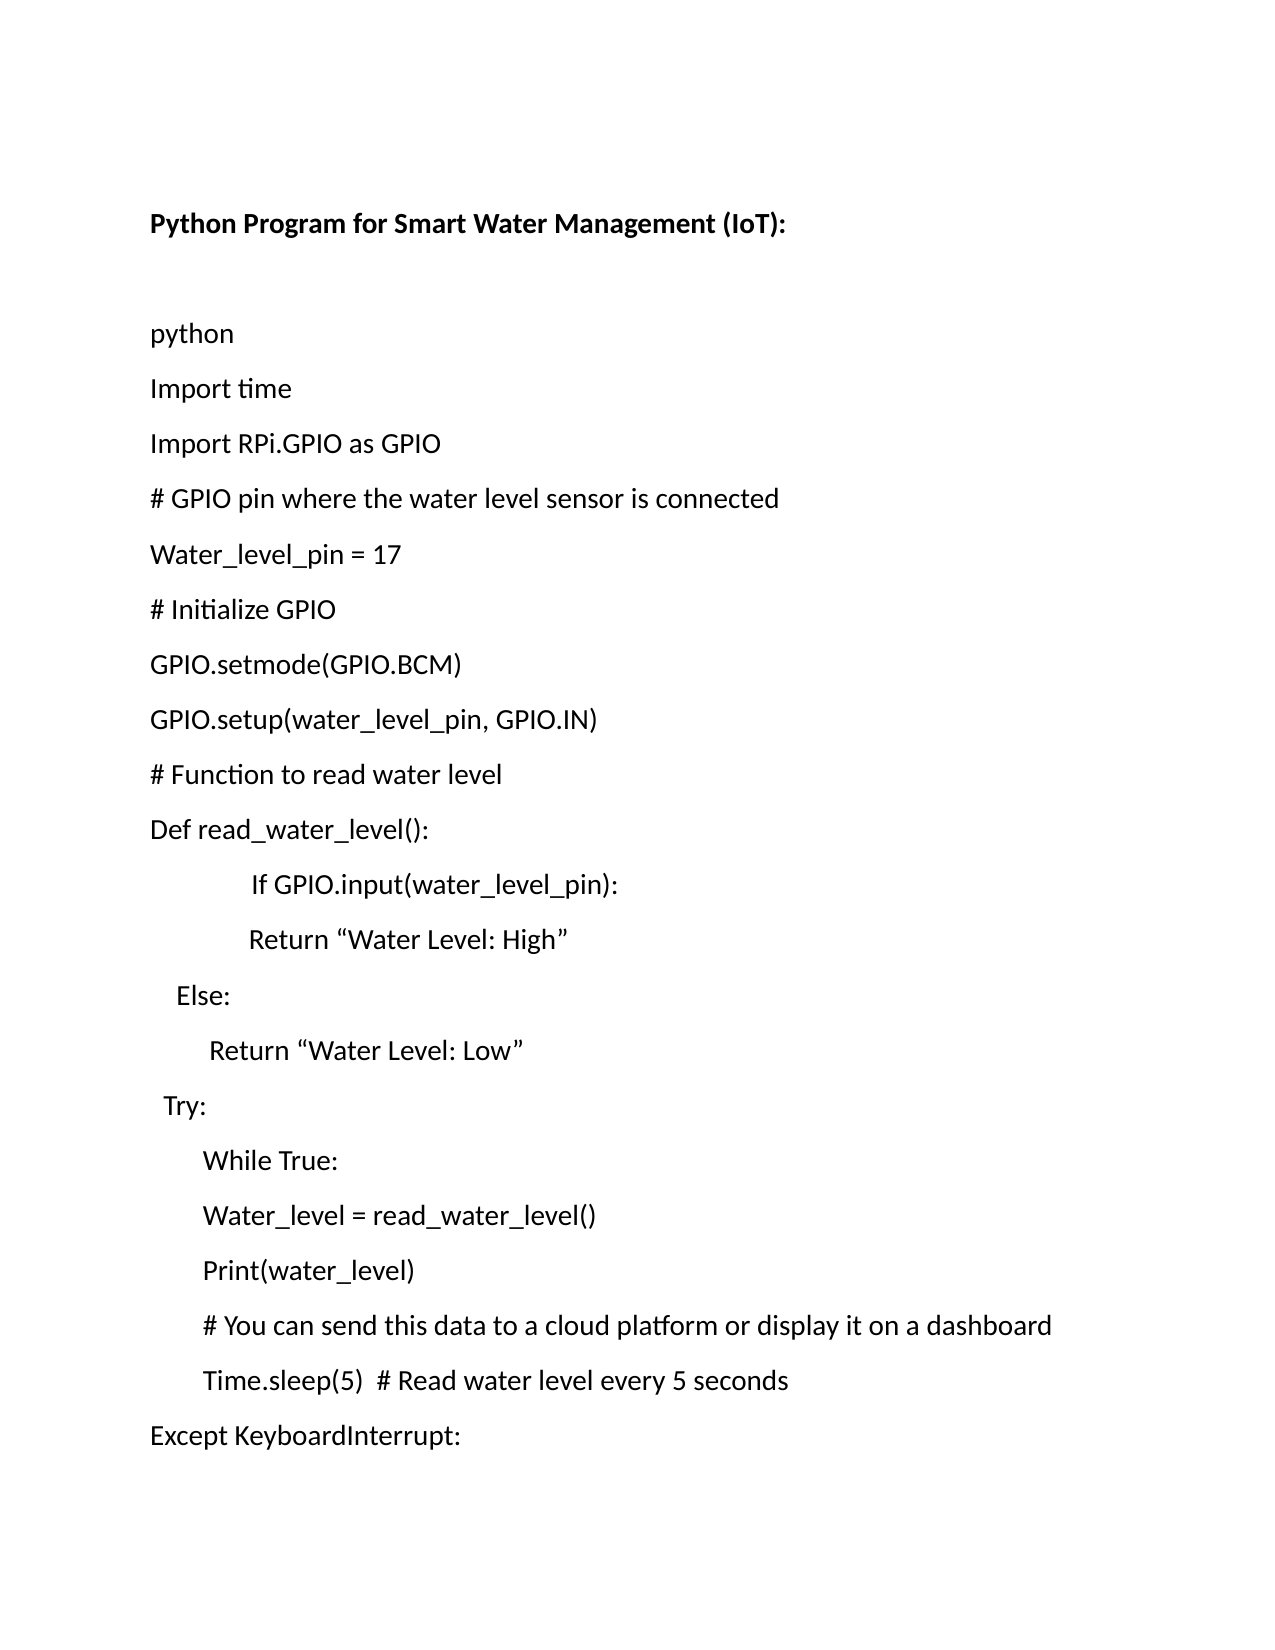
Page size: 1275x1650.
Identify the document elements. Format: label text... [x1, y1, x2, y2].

text Else: [150, 977, 1125, 1012]
text # You can send this data to a cloud platform or display it on a dashboard [150, 1307, 1125, 1343]
list If GPIO.input(water_level_pin): [251, 866, 1125, 902]
text Try: [150, 1087, 1125, 1122]
text Import RPi.GPIO as GPIO [150, 426, 1125, 461]
text Return “Water Level: High” [150, 921, 1125, 957]
text Water_level_pin = 17 [150, 536, 1125, 571]
text GPIO.setmode(GPIO.BCM) [150, 646, 1125, 682]
text Return “Water Level: Low” [150, 1032, 1125, 1067]
text Except KeyboardInterrupt: [150, 1417, 1125, 1453]
text Import time [150, 370, 1125, 406]
text Python Program for Smart Water Management (IoT): [150, 205, 1125, 241]
text Time.sleep(5) # Read water level every 5 seconds [150, 1362, 1125, 1398]
text Def read_water_level(): [150, 811, 1125, 847]
text While True: [150, 1142, 1125, 1177]
text Water_level = read_water_level() [150, 1197, 1125, 1233]
text # Initialize GPIO [150, 591, 1125, 626]
text GPIO.setup(water_level_pin, GPIO.IN) [150, 701, 1125, 737]
text # Function to read water level [150, 756, 1125, 792]
text Print(water_level) [150, 1252, 1125, 1288]
text python [150, 315, 1125, 351]
text # GPIO pin where the water level sensor is connected [150, 481, 1125, 516]
